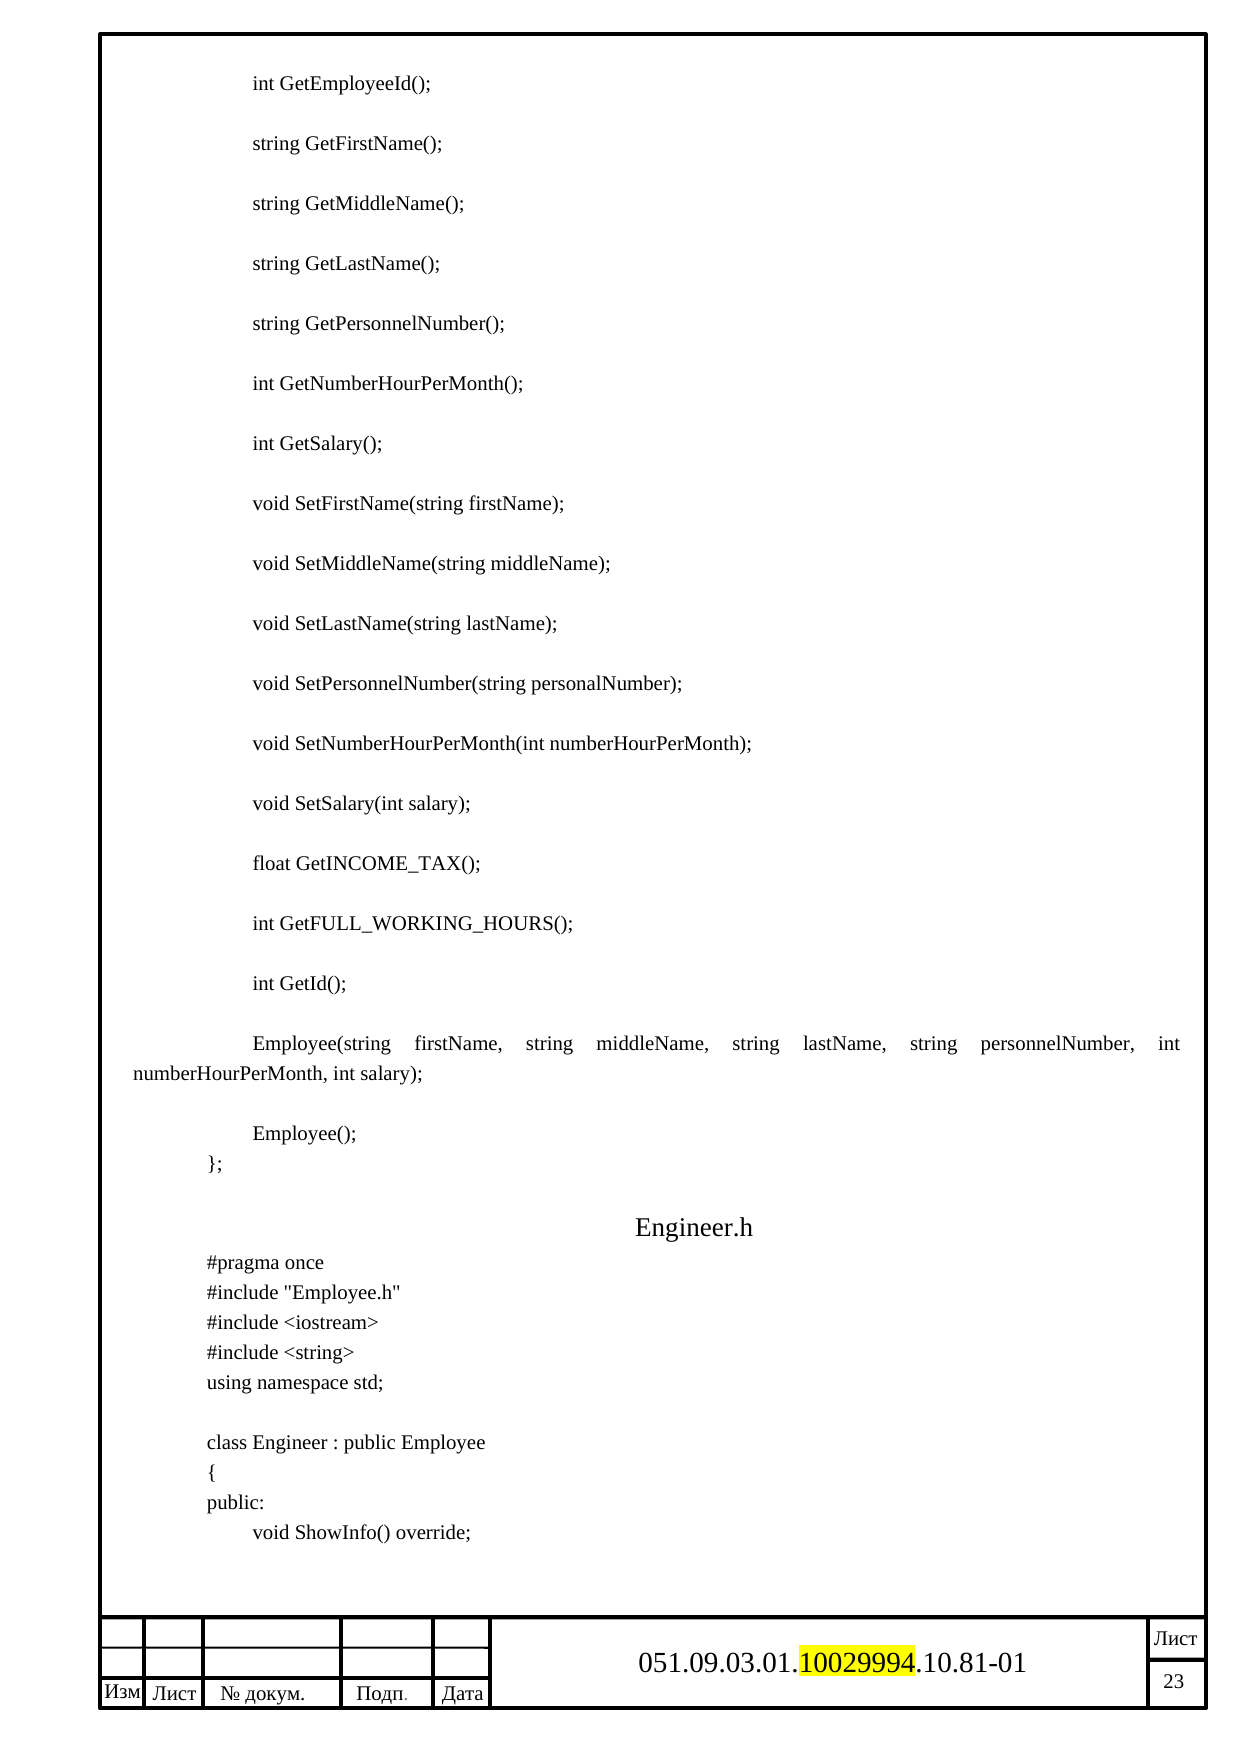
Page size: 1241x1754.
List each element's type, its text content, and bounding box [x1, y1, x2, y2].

text void SetNumberHourPerMonth(int numberHourPerMonth); [133, 731, 1181, 755]
text string GetFirstName(); [133, 131, 1181, 155]
text void SetLastName(string lastName); [133, 611, 1181, 635]
text Employee(string firstName, string middleName, string lastName, string personnelNumber, int numberHourPerMonth, int salary); [133, 1031, 1181, 1085]
text void SetFirstName(string firstName); [133, 491, 1181, 515]
text #include "Employee.h" [133, 1280, 1181, 1304]
text string GetLastName(); [133, 251, 1181, 275]
text int GetEmployeeId(); [133, 71, 1181, 95]
text string GetPersonnelNumber(); [133, 311, 1181, 335]
text }; [133, 1151, 1181, 1175]
text #include <string> [133, 1340, 1181, 1364]
text void SetMiddleName(string middleName); [133, 551, 1181, 575]
text int GetFULL_WORKING_HOURS(); [133, 911, 1181, 935]
text Employee(); [133, 1121, 1181, 1145]
text float GetINCOME_TAX(); [133, 851, 1181, 875]
text class Engineer : public Employee [133, 1430, 1181, 1454]
text public: [133, 1490, 1181, 1514]
text using namespace std; [133, 1370, 1181, 1394]
text Engineer.h [133, 1211, 1181, 1242]
text string GetMiddleName(); [133, 191, 1181, 215]
text void ShowInfo() override; [133, 1520, 1181, 1544]
text void SetSalary(int salary); [133, 791, 1181, 815]
text #pragma once [133, 1250, 1181, 1274]
text { [133, 1460, 1181, 1484]
text int GetId(); [133, 971, 1181, 995]
text #include <iostream> [133, 1310, 1181, 1334]
text int GetNumberHourPerMonth(); [133, 371, 1181, 395]
text int GetSalary(); [133, 431, 1181, 455]
text void SetPersonnelNumber(string personalNumber); [133, 671, 1181, 695]
